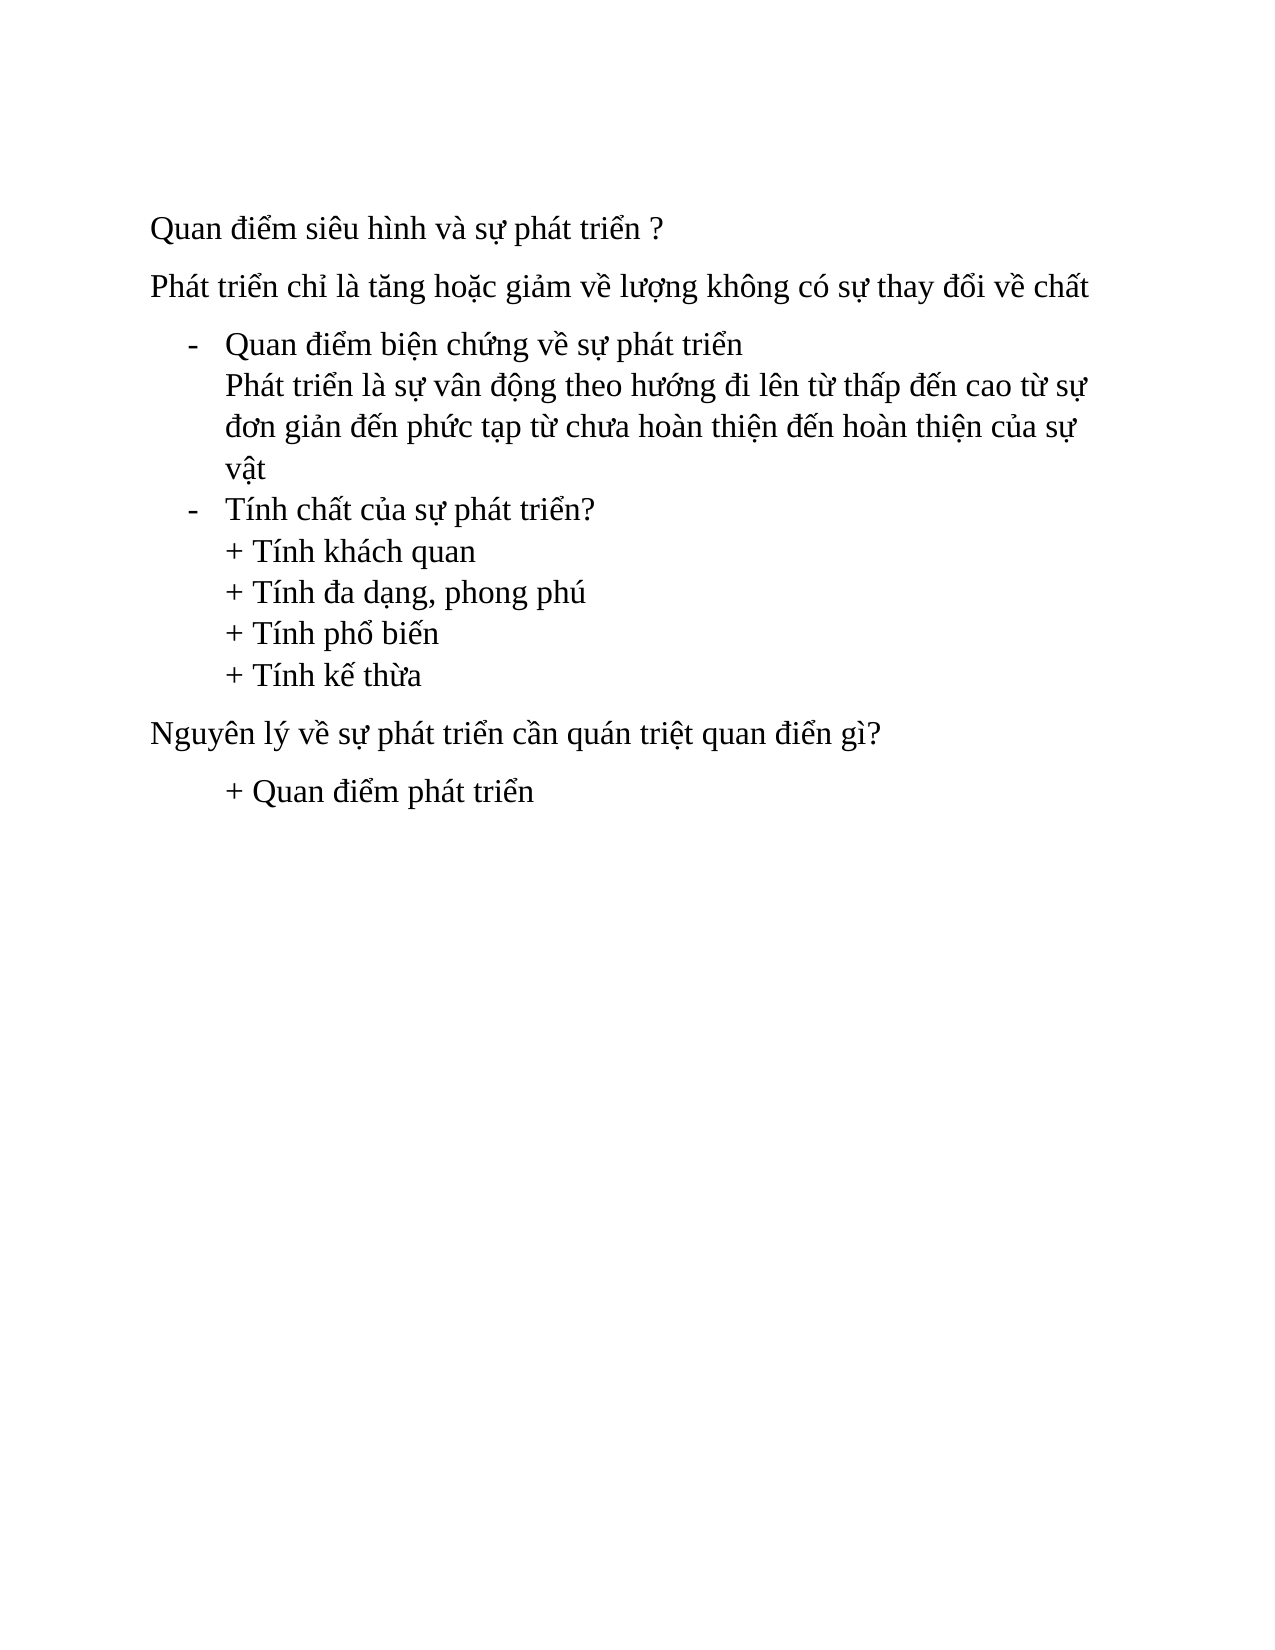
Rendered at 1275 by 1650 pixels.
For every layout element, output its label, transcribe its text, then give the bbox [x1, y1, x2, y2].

text Phát triển chỉ là tăng hoặc giảm về lượng không có sự thay đổi về chất [150, 266, 1125, 304]
list Phát triển là sự vân động theo hướng đi lên từ thấp đến cao từ sự đơn giản đến phức tạp từ chưa hoàn thiện đến hoàn thiện của sự vật [225, 365, 1125, 486]
list + Tính kế thừa [225, 655, 1125, 693]
list Tính chất của sự phát triển? [187, 489, 1125, 528]
text + Quan điểm phát triển [150, 771, 1125, 809]
text Nguyên lý về sự phát triển cần quán triệt quan điển gì? [150, 713, 1125, 751]
text Quan điểm siêu hình và sự phát triển ? [150, 208, 1125, 246]
list + Tính khách quan [225, 531, 1125, 569]
list Quan điểm biện chứng về sự phát triển [187, 324, 1125, 362]
list + Tính đa dạng, phong phú [225, 572, 1125, 611]
list + Tính phổ biến [225, 613, 1125, 652]
